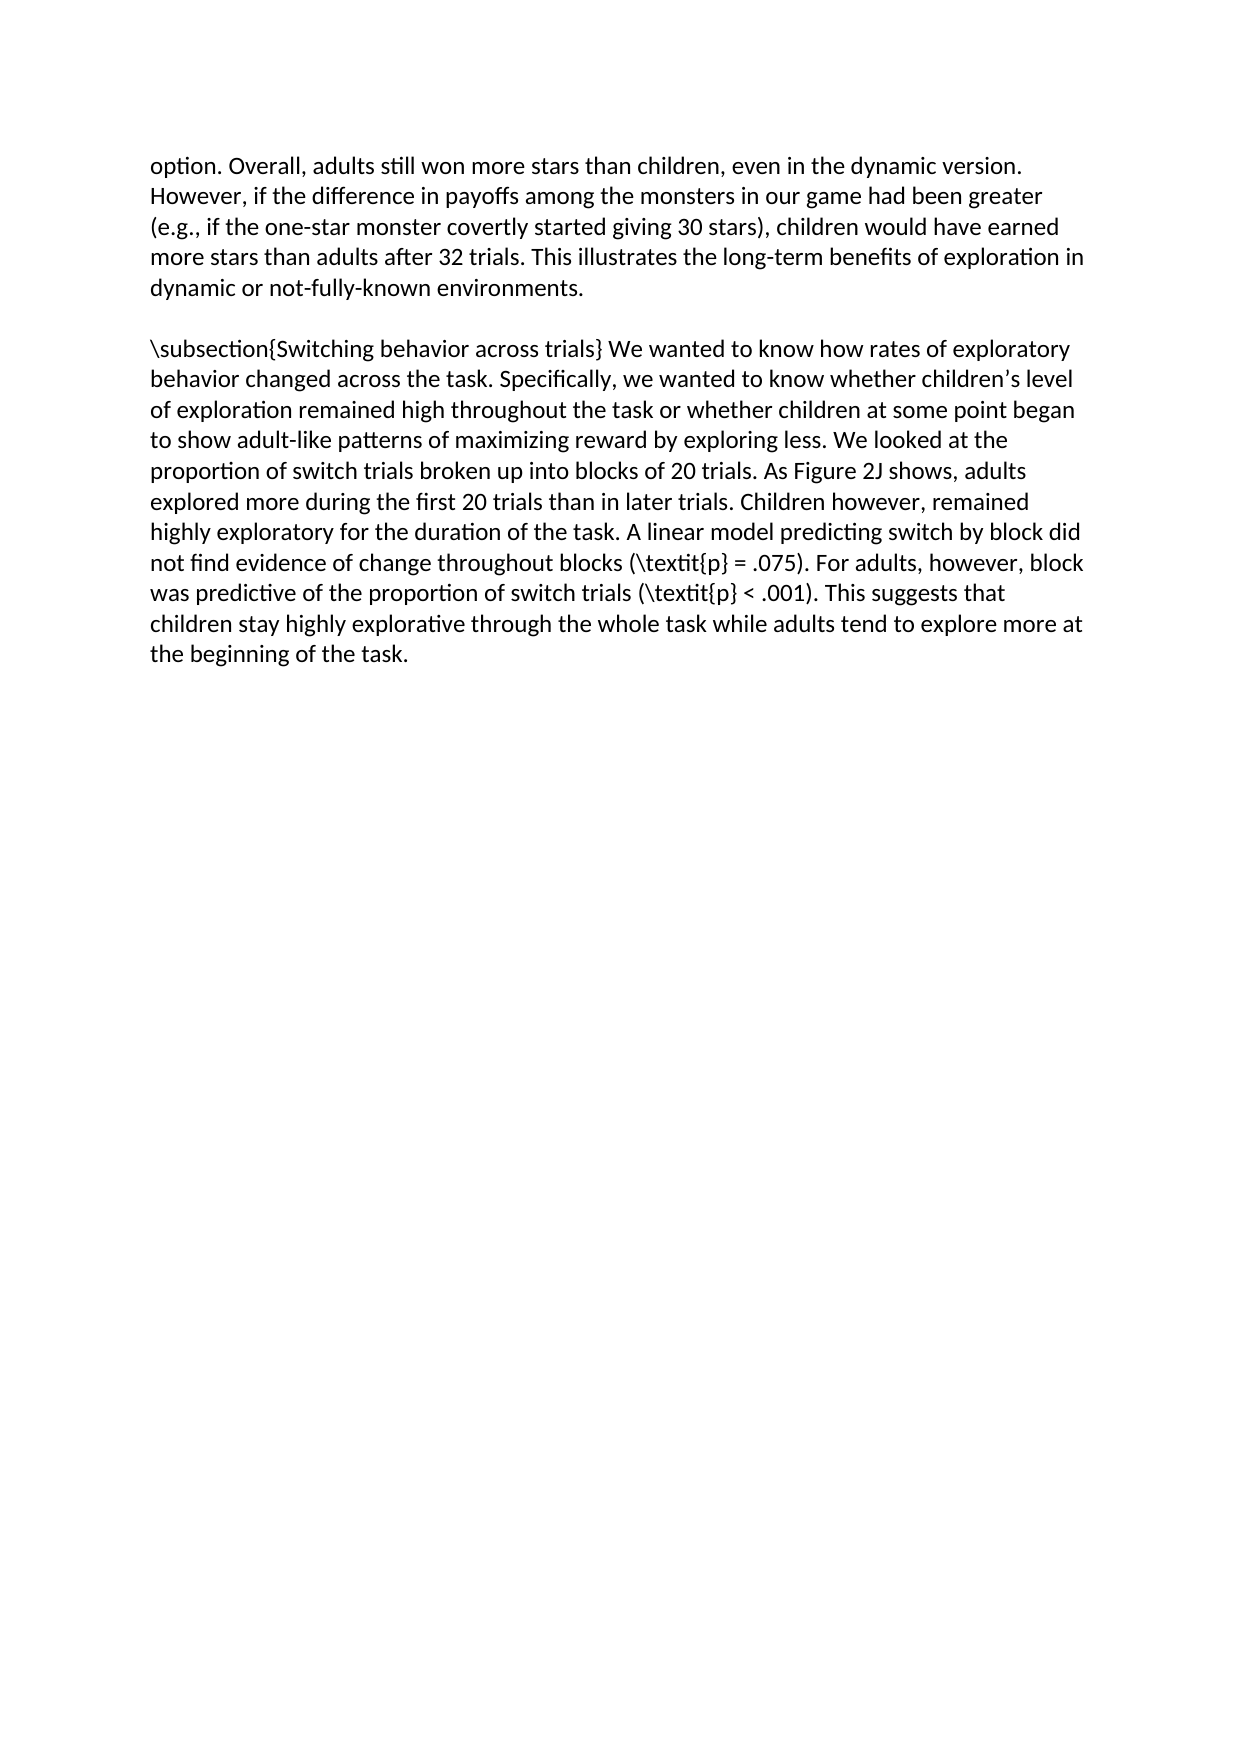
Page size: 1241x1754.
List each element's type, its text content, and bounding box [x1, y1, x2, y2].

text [150, 150, 1090, 303]
text \subsection{Switching behavior across trials} We wanted to know how rates of exploratory behavior changed across the task. Specifically, we wanted to know whether children’s level of exploration remained high throughout the task or whether children at some point began to show adult-like patterns of maximizing reward by exploring less. We looked at the proportion of switch trials broken up into blocks of 20 trials. As Figure 2J shows, adults explored more during the first 20 trials than in later trials. Children however, remained highly exploratory for the duration of the task. A linear model predicting switch by block did not find evidence of change throughout blocks (\textit{p} = .075). For adults, however, block was predictive of the proportion of switch trials (\textit{p} < .001). This suggests that children stay highly explorative through the whole task while adults tend to explore more at the beginning of the task. [150, 333, 1090, 669]
